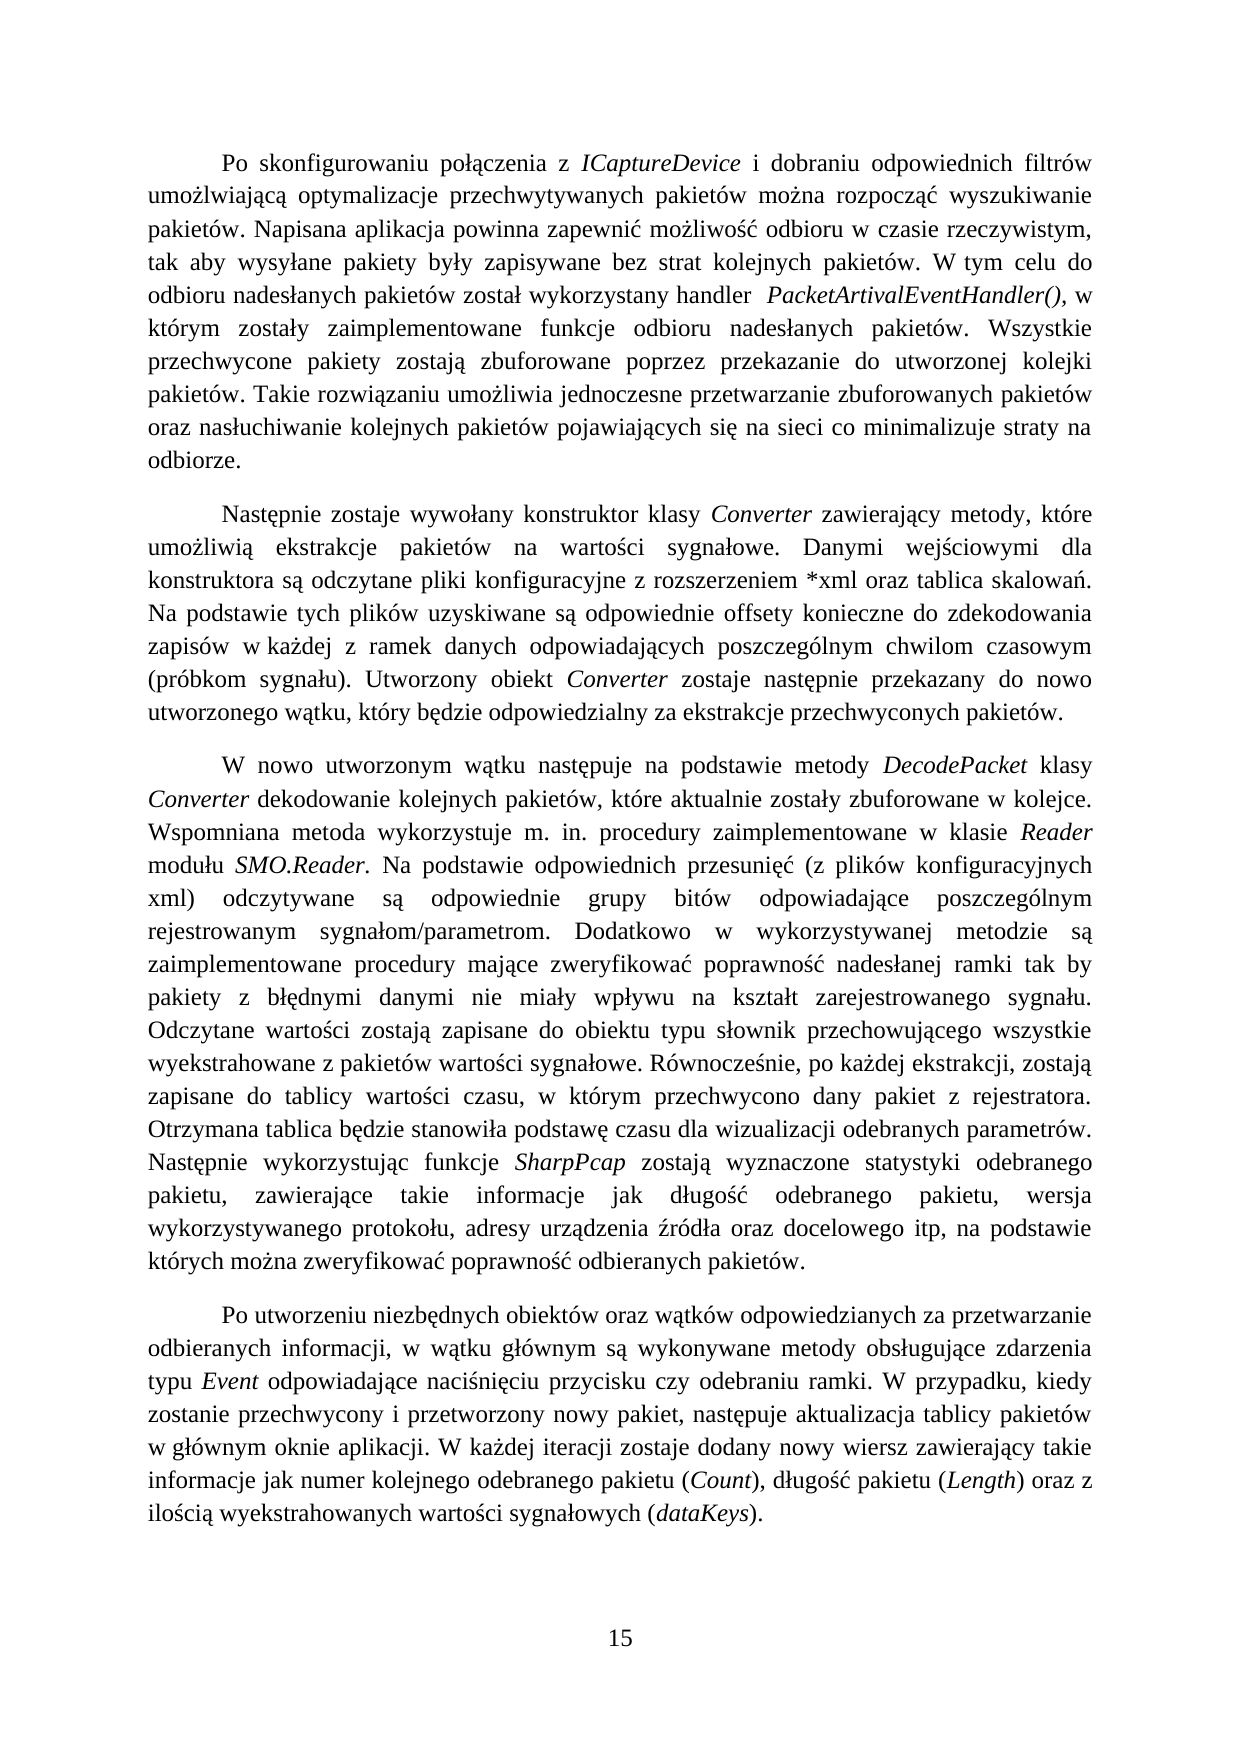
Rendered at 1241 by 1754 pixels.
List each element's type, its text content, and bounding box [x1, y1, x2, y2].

text W nowo utworzonym wątku następuje na podstawie metody DecodePacket klasy Converter dekodowanie kolejnych pakietów, które aktualnie zostały zbuforowane w kolejce. Wspomniana metoda wykorzystuje m. in. procedury zaimplementowane w klasie Reader modułu SMO.Reader. Na podstawie odpowiednich przesunięć (z plików konfiguracyjnych xml) odczytywane są odpowiednie grupy bitów odpowiadające poszczególnym rejestrowanym sygnałom/parametrom. Dodatkowo w wykorzystywanej metodzie są zaimplementowane procedury mające zweryfikować poprawność nadesłanej ramki tak by pakiety z błędnymi danymi nie miały wpływu na kształt zarejestrowanego sygnału. Odczytane wartości zostają zapisane do obiektu typu słownik przechowującego wszystkie wyekstrahowane z pakietów wartości sygnałowe. Równocześnie, po każdej ekstrakcji, zostają zapisane do tablicy wartości czasu, w którym przechwycono dany pakiet z rejestratora. Otrzymana tablica będzie stanowiła podstawę czasu dla wizualizacji odebranych parametrów. Następnie wykorzystując funkcje SharpPcap zostają wyznaczone statystyki odebranego pakietu, zawierające takie informacje jak długość odebranego pakietu, wersja wykorzystywanego protokołu, adresy urządzenia źródła oraz docelowego itp, na podstawie których można zweryfikować poprawność odbieranych pakietów. [148, 751, 1093, 1275]
text Po utworzeniu niezbędnych obiektów oraz wątków odpowiedzianych za przetwarzanie odbieranych informacji, w wątku głównym są wykonywane metody obsługujące zdarzenia typu Event odpowiadające naciśnięciu przycisku czy odebraniu ramki. W przypadku, kiedy zostanie przechwycony i przetworzony nowy pakiet, następuje aktualizacja tablicy pakietów w głównym oknie aplikacji. W każdej iteracji zostaje dodany nowy wiersz zawierający takie informacje jak numer kolejnego odebranego pakietu (Count), długość pakietu (Length) oraz z ilością wyekstrahowanych wartości sygnałowych (dataKeys). [148, 1300, 1093, 1527]
text Następnie zostaje wywołany konstruktor klasy Converter zawierający metody, które umożliwią ekstrakcje pakietów na wartości sygnałowe. Danymi wejściowymi dla konstruktora są odczytane pliki konfiguracyjne z rozszerzeniem *xml oraz tablica skalowań. Na podstawie tych plików uzyskiwane są odpowiednie offsety konieczne do zdekodowania zapisów w każdej z ramek danych odpowiadających poszczególnym chwilom czasowym (próbkom sygnału). Utworzony obiekt Converter zostaje następnie przekazany do nowo utworzonego wątku, który będzie odpowiedzialny za ekstrakcje przechwyconych pakietów. [148, 499, 1093, 726]
text Po skonfigurowaniu połączenia z ICaptureDevice i dobraniu odpowiednich filtrów umożlwiającą optymalizacje przechwytywanych pakietów można rozpocząć wyszukiwanie pakietów. Napisana aplikacja powinna zapewnić możliwość odbioru w czasie rzeczywistym, tak aby wysyłane pakiety były zapisywane bez strat kolejnych pakietów. W tym celu do odbioru nadesłanych pakietów został wykorzystany handler PacketArtivalEventHandler(), w którym zostały zaimplementowane funkcje odbioru nadesłanych pakietów. Wszystkie przechwycone pakiety zostają zbuforowane poprzez przekazanie do utworzonej kolejki pakietów. Takie rozwiązaniu umożliwia jednoczesne przetwarzanie zbuforowanych pakietów oraz nasłuchiwanie kolejnych pakietów pojawiających się na sieci co minimalizuje straty na odbiorze. [148, 148, 1093, 473]
